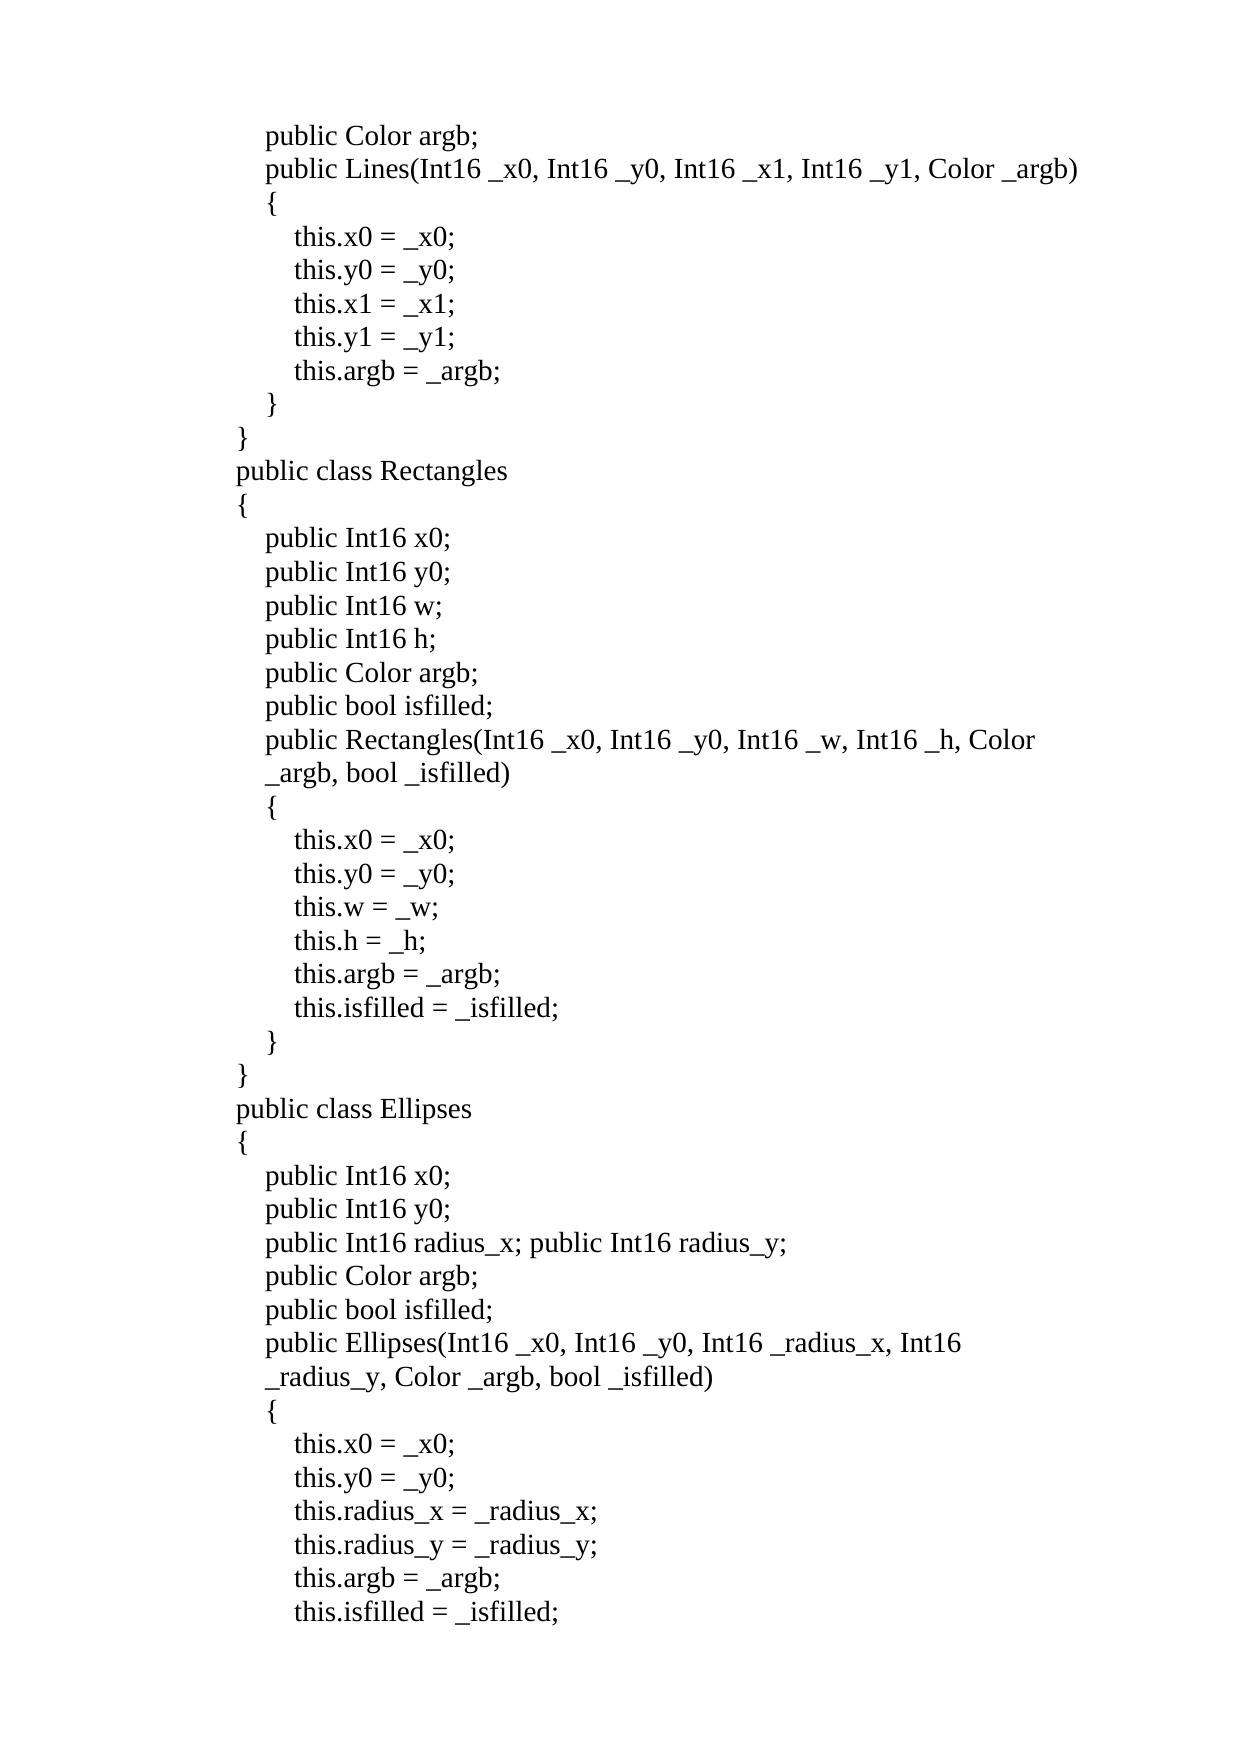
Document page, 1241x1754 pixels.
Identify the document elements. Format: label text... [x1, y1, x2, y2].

text { [177, 487, 1152, 521]
text public Color argb; [177, 1258, 1152, 1292]
text this.radius_x = _radius_x; [177, 1493, 1152, 1527]
text this.y0 = _y0; [177, 856, 1152, 889]
text public bool isfilled; [177, 1292, 1152, 1326]
text this.argb = _argb; [177, 353, 1152, 386]
text this.isfilled = _isfilled; [177, 990, 1152, 1024]
text this.x0 = _x0; [177, 1426, 1152, 1460]
text } [177, 1024, 1152, 1057]
text this.argb = _argb; [177, 957, 1152, 990]
text _radius_y, Color _argb, bool _isfilled) [177, 1359, 1152, 1393]
text this.isfilled = _isfilled; [177, 1594, 1152, 1627]
text public Int16 x0; [177, 1158, 1152, 1191]
text public Int16 h; [177, 621, 1152, 655]
text public Ellipses(Int16 _x0, Int16 _y0, Int16 _radius_x, Int16 [177, 1326, 1152, 1359]
text public Rectangles(Int16 _x0, Int16 _y0, Int16 _w, Int16 _h, Color [177, 722, 1152, 755]
text this.x0 = _x0; [177, 822, 1152, 856]
text this.argb = _argb; [177, 1560, 1152, 1594]
text this.y0 = _y0; [177, 252, 1152, 286]
text } [177, 386, 1152, 420]
text public Color argb; [177, 118, 1152, 152]
text public Int16 y0; [177, 1191, 1152, 1225]
text public bool isfilled; [177, 688, 1152, 722]
text public class Ellipses [177, 1091, 1152, 1124]
text this.y1 = _y1; [177, 319, 1152, 353]
text { [177, 1124, 1152, 1158]
text { [177, 185, 1152, 219]
text } [177, 420, 1152, 453]
text public Int16 w; [177, 588, 1152, 621]
text public Int16 radius_x; public Int16 radius_y; [177, 1225, 1152, 1258]
text } [177, 1057, 1152, 1091]
text this.h = _h; [177, 923, 1152, 957]
text public class Rectangles [177, 453, 1152, 487]
text public Int16 y0; [177, 554, 1152, 588]
text { [177, 789, 1152, 822]
text this.w = _w; [177, 889, 1152, 923]
text { [177, 1393, 1152, 1426]
text public Lines(Int16 _x0, Int16 _y0, Int16 _x1, Int16 _y1, Color _argb) [177, 152, 1152, 185]
text this.y0 = _y0; [177, 1460, 1152, 1493]
text _argb, bool _isfilled) [177, 755, 1152, 789]
text this.x1 = _x1; [177, 286, 1152, 319]
text this.x0 = _x0; [177, 219, 1152, 252]
text public Color argb; [177, 655, 1152, 688]
text this.radius_y = _radius_y; [177, 1527, 1152, 1560]
text public Int16 x0; [177, 521, 1152, 554]
